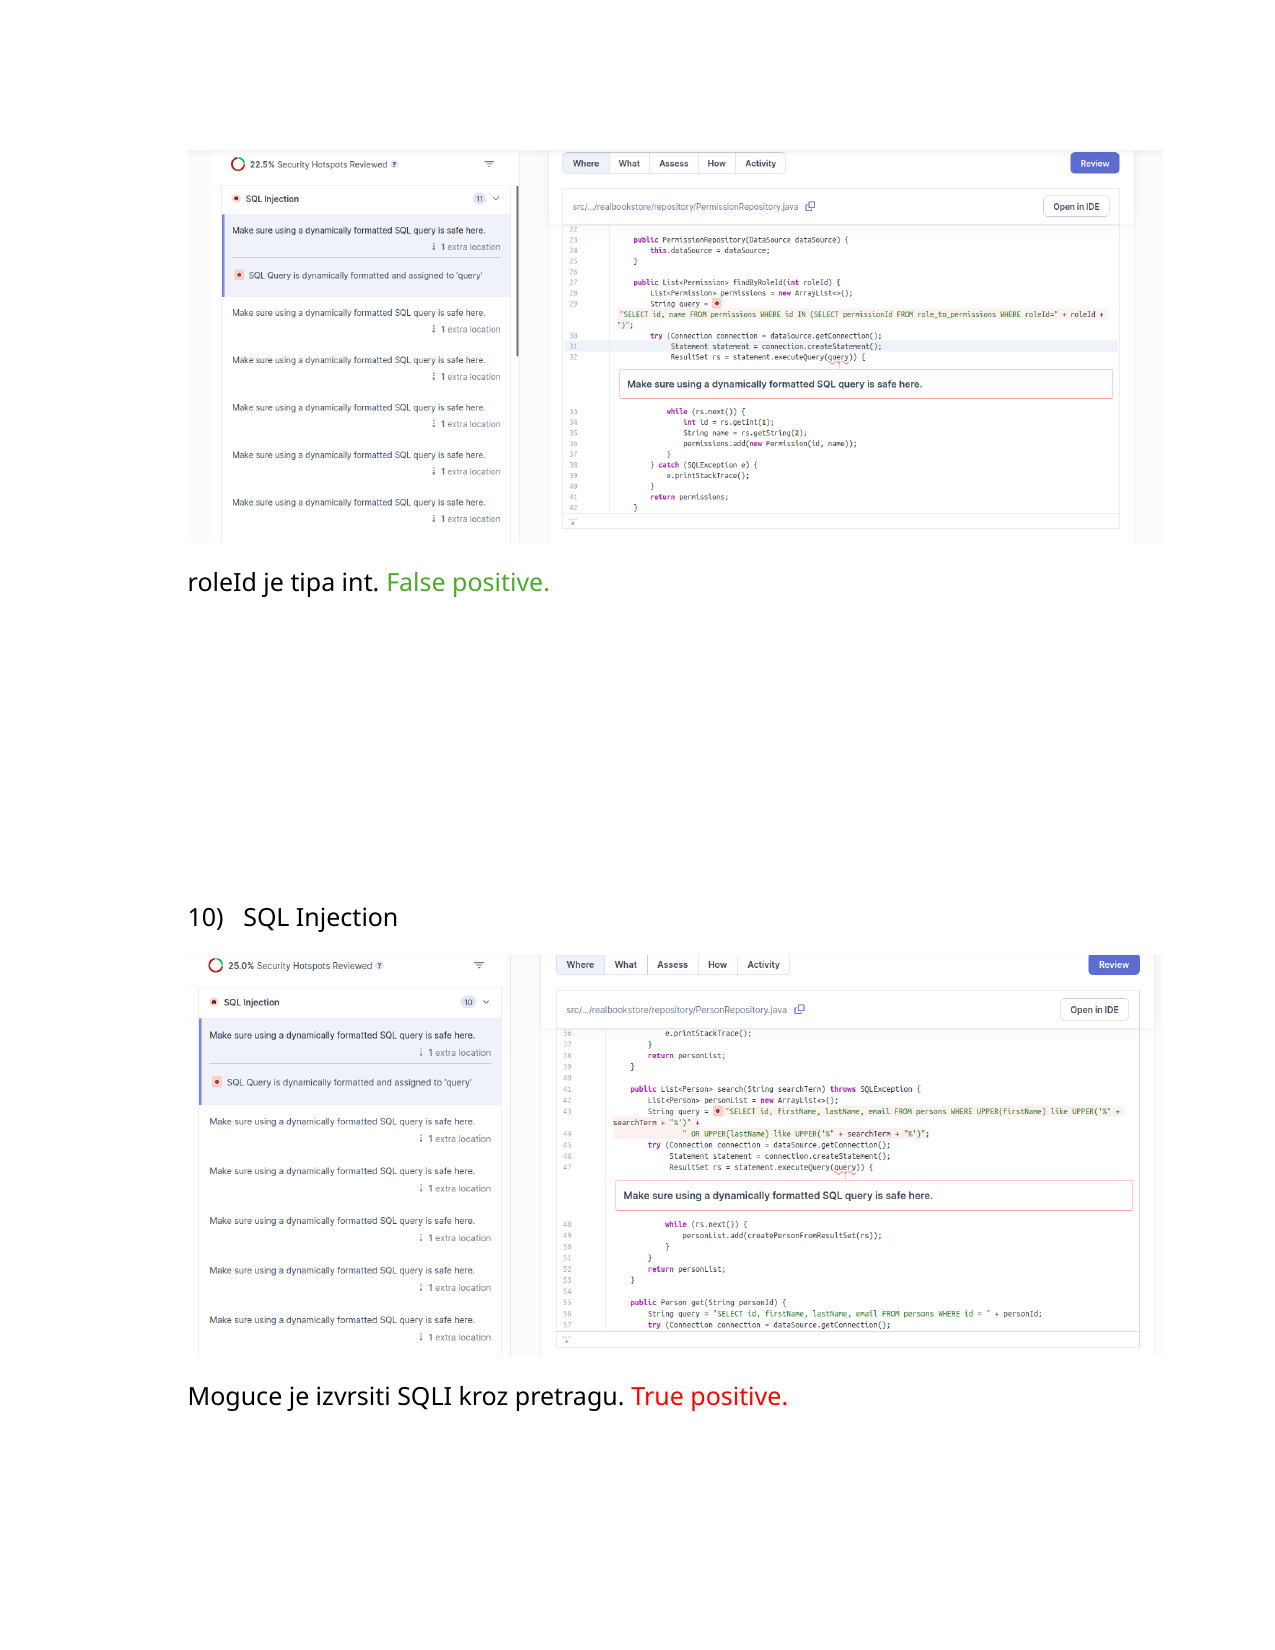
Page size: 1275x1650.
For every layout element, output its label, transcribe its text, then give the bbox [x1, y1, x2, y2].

picture [187, 150, 1163, 543]
text Moguce je izvrsiti SQLI kroz pretragu. True positive. [187, 1378, 1125, 1412]
text 10) SQL Injection [187, 899, 1125, 933]
text roleId je tipa int. False positive. [187, 564, 1125, 598]
picture [187, 955, 1163, 1357]
